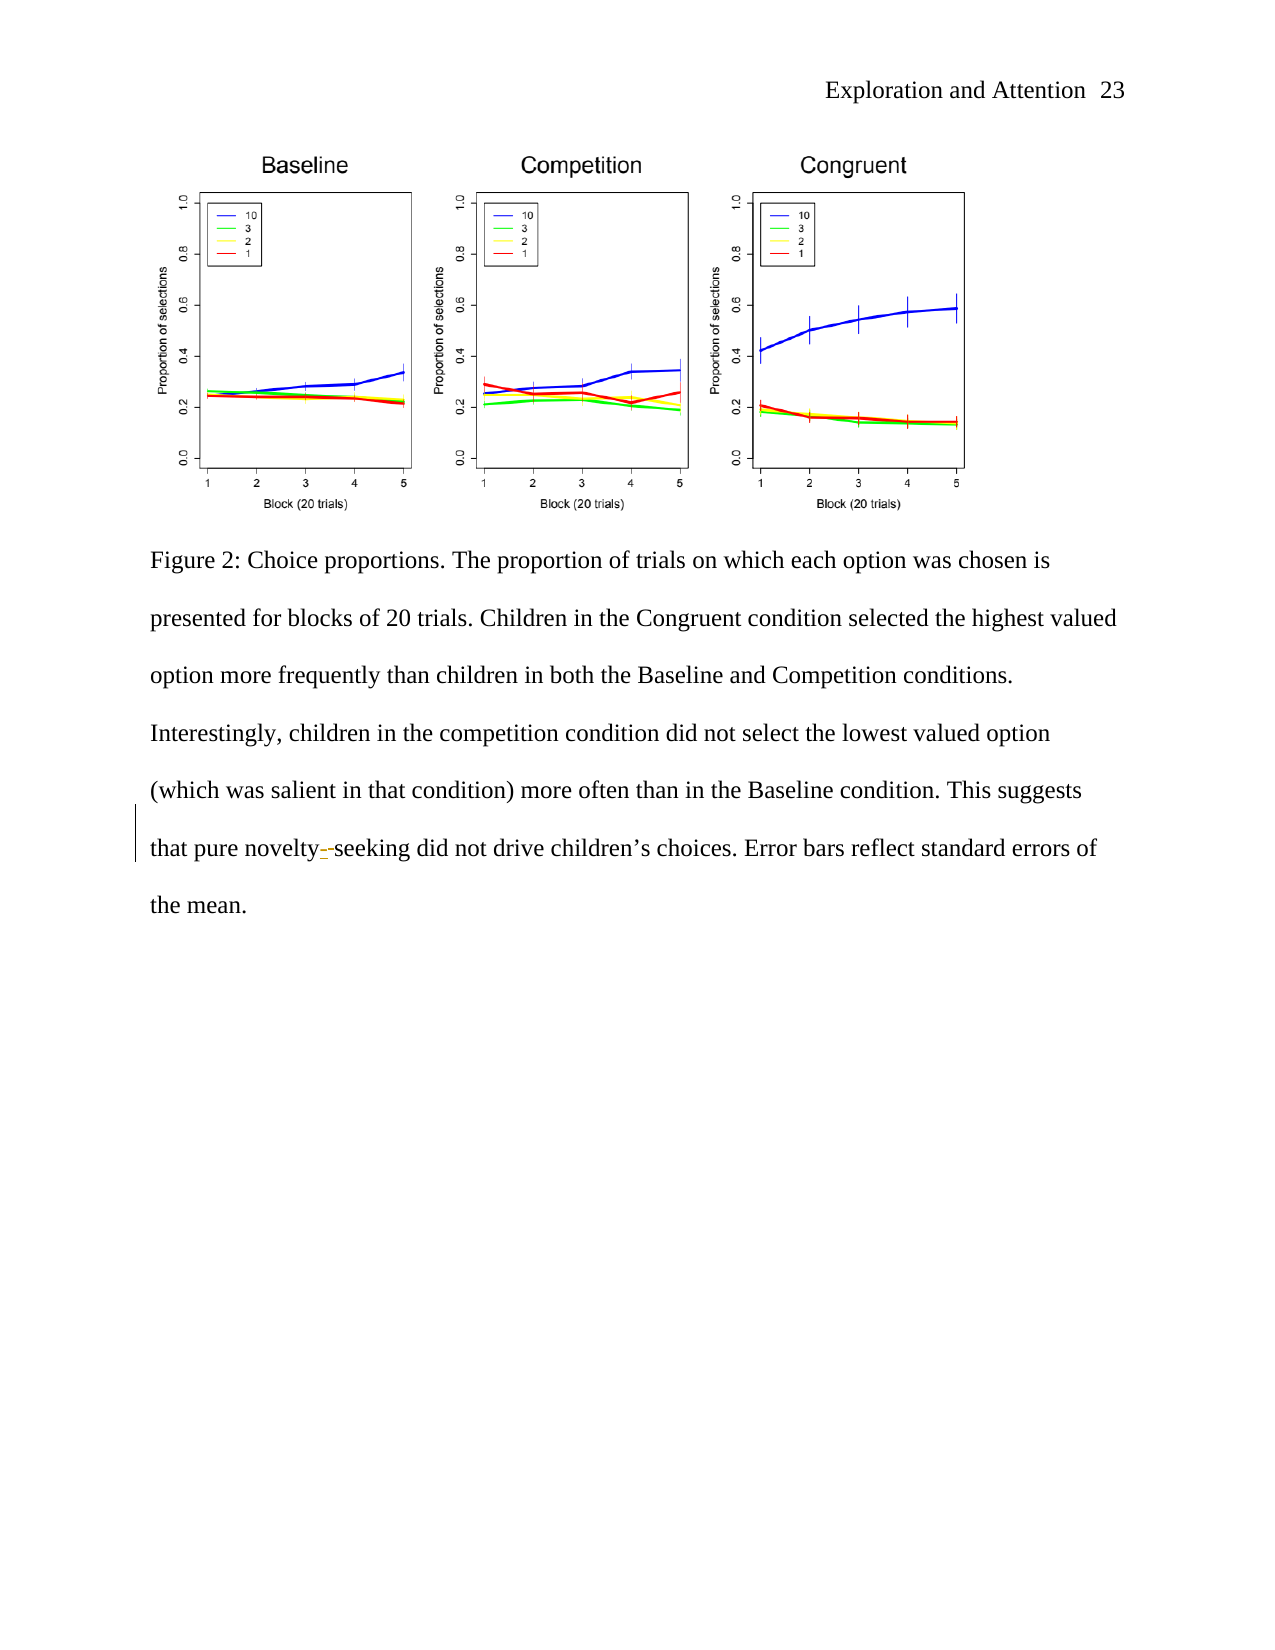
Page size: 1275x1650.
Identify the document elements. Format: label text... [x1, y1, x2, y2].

text Figure 2: Choice proportions. The proportion of trials on which each option was chosen is presented for blocks of 20 trials. Children in the Congruent condition selected the highest valued option more frequently than children in both the Baseline and Competition conditions. Interestingly, children in the competition condition did not select the lowest valued option (which was salient in that condition) more often than in the Baseline condition. This suggests that pure noveltyseeking did not drive children’s choices. Error bars reflect standard errors of the mean. [150, 545, 1125, 919]
